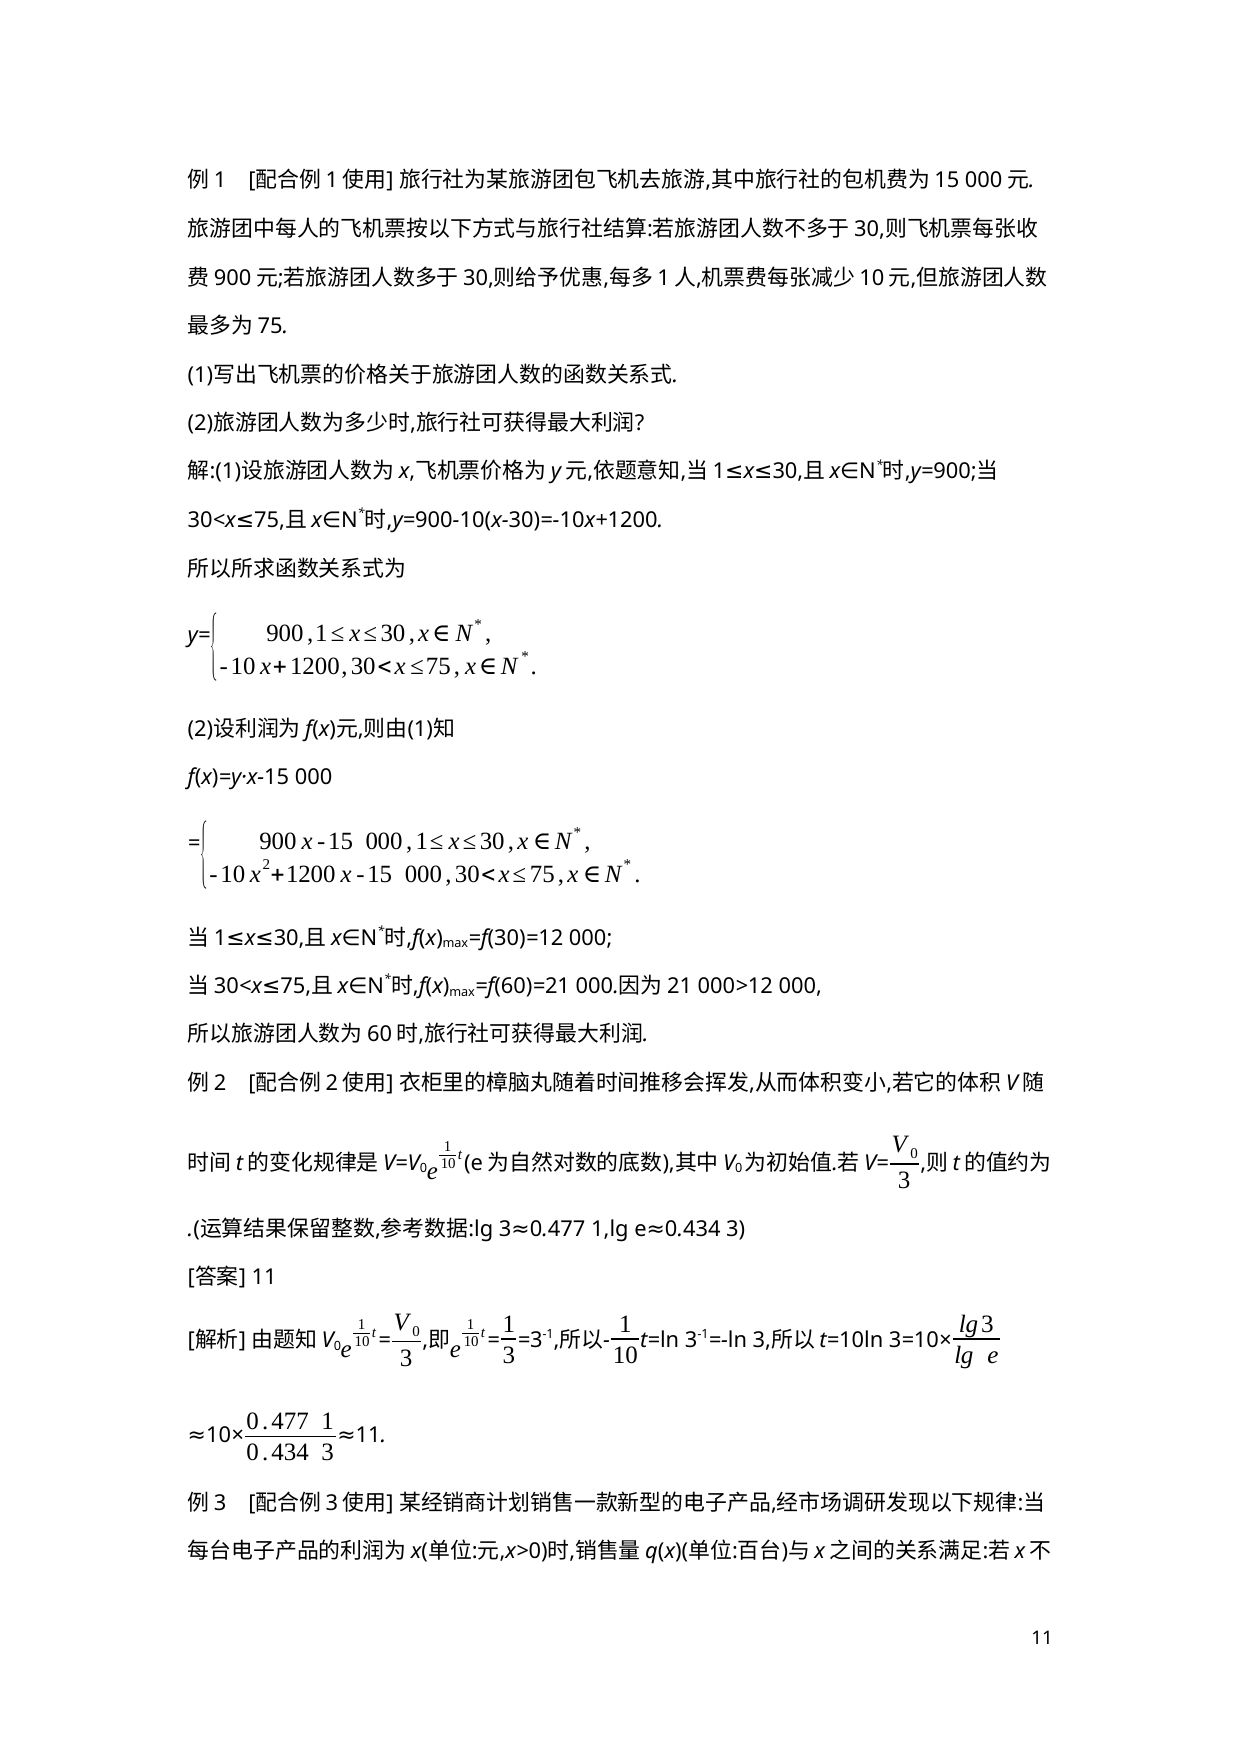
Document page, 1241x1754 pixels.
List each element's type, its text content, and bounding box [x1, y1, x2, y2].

text (2)设利润为f(x)元,则由(1)知 [187, 711, 1053, 743]
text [187, 1484, 1053, 1566]
text 例1 [配合例1使用] 旅行社为某旅游团包飞机去旅游,其中旅行社的包机费为15 000元.旅游团中每人的飞机票按以下方式与旅行社结算:若旅游团人数不多于30,则飞机票每张收费900元;若旅游团人数多于30,则给予优惠,每多1人,机票费每张减少10元,但旅游团人数最多为75. [187, 162, 1053, 341]
text y= [187, 599, 1053, 696]
text = [187, 807, 1053, 904]
text [解析] 由题知V0=,即==3-1,所以-t=ln 3-1=-ln 3,所以t=10ln 3=10×≈10×≈11. [187, 1307, 1053, 1469]
text 所以所求函数关系式为 [187, 550, 1053, 583]
text 当30<x≤75,且x∈N*时,f(x)max=f(60)=21 000.因为21 000>12 000, [187, 967, 1053, 1000]
text 解:(1)设旅游团人数为x,飞机票价格为y元,依题意知,当1≤x≤30,且x∈N*时,y=900;当30<x≤75,且x∈N*时,y=900-10(x-30)=-10x+1200. [187, 453, 1053, 534]
text f(x)=y·x-15 000 [187, 759, 1053, 792]
text 当1≤x≤30,且x∈N*时,f(x)max=f(30)=12 000; [187, 919, 1053, 952]
text [答案] 11 [187, 1259, 1053, 1291]
text 例2 [配合例2使用] 衣柜里的樟脑丸随着时间推移会挥发,从而体积变小,若它的体积V随时间t的变化规律是V=V0(e为自然对数的底数),其中V0为初始值.若V=,则t的值约为 .(运算结果保留整数,参考数据:lg 3≈0.477 1,lg e≈0.434 3) [187, 1064, 1053, 1243]
text (1)写出飞机票的价格关于旅游团人数的函数关系式. [187, 357, 1053, 389]
text 所以旅游团人数为60时,旅行社可获得最大利润. [187, 1016, 1053, 1048]
text (2)旅游团人数为多少时,旅行社可获得最大利润? [187, 405, 1053, 437]
